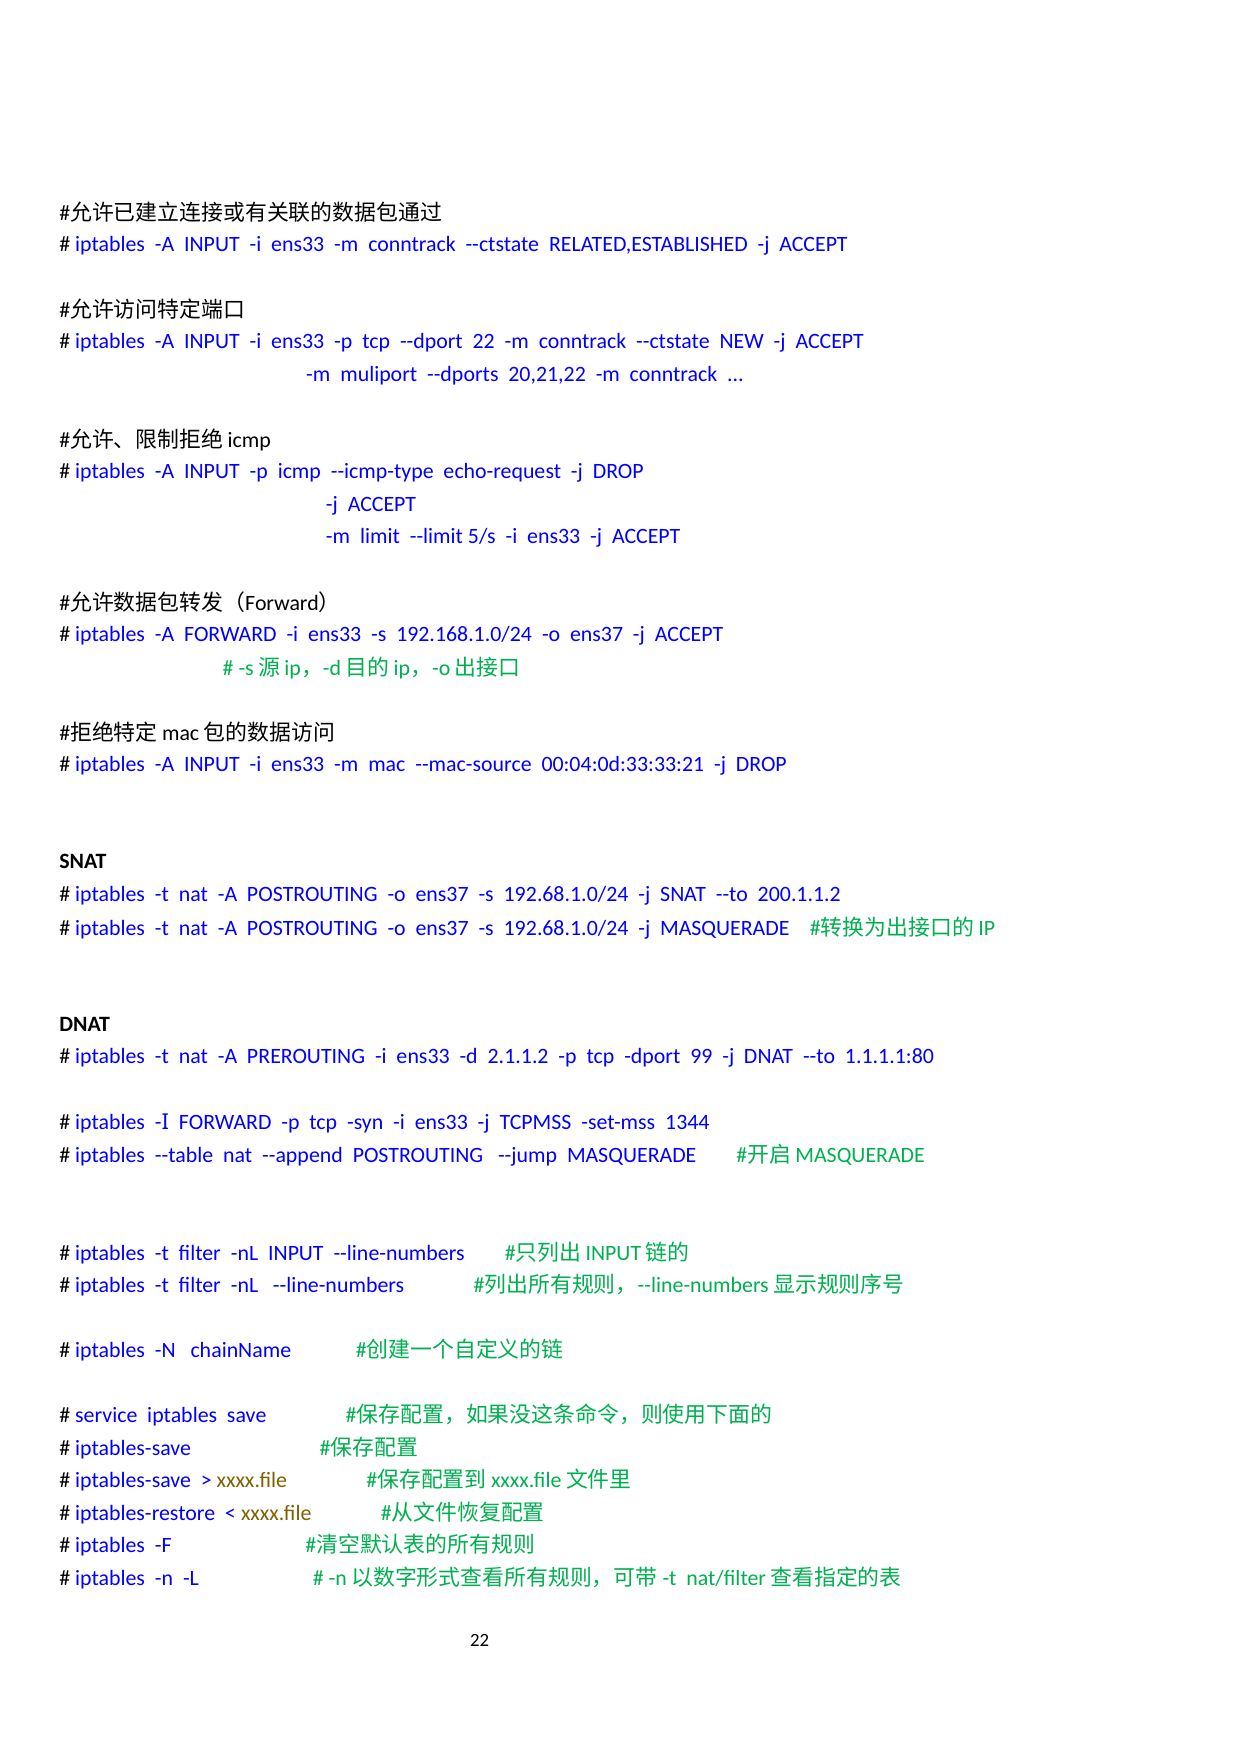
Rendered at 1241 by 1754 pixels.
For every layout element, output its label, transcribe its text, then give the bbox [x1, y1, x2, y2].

text # iptables --table nat --append POSTROUTING --jump MASQUERADE #开启MASQUERADE [59, 1137, 1181, 1169]
text # iptables -A INPUT -i ens33 -m conntrack --ctstate RELATED,ESTABLISHED -j ACCEPT [59, 227, 1181, 259]
text #拒绝特定mac包的数据访问 [59, 714, 1181, 747]
text #允许访问特定端口 [59, 292, 1181, 324]
text -j ACCEPT [59, 487, 1181, 519]
text # iptables -I FORWARD -p tcp -syn -i ens33 -j TCPMSS -set-mss 1344 [59, 1104, 1181, 1137]
text -m muliport --dports 20,21,22 -m conntrack ... [59, 357, 1181, 389]
text # iptables -A FORWARD -i ens33 -s 192.168.1.0/24 -o ens37 -j ACCEPT [59, 617, 1181, 649]
text #允许数据包转发（Forward） [59, 584, 1181, 617]
text # iptables -t nat -A PREROUTING -i ens33 -d 2.1.1.2 -p tcp -dport 99 -j DNAT --to 1.1.1.1:80 [59, 1039, 1181, 1072]
text -m limit --limit 5/s -i ens33 -j ACCEPT [59, 519, 1181, 552]
text #允许已建立连接或有关联的数据包通过 [59, 194, 1181, 227]
text # iptables -t filter -nL INPUT --line-numbers #只列出INPUT链的 [59, 1234, 1181, 1267]
text # iptables -t nat -A POSTROUTING -o ens37 -s 192.68.1.0/24 -j MASQUERADE #转换为出接口的IP [59, 909, 1181, 942]
text DNAT [59, 1007, 1181, 1039]
text # iptables -n -L # -n以数字形式查看所有规则，可带 -t nat/filter查看指定的表 [59, 1559, 1181, 1592]
text # iptables -A INPUT -i ens33 -p tcp --dport 22 -m conntrack --ctstate NEW -j ACCEPT [59, 324, 1181, 357]
text #允许、限制拒绝icmp [59, 422, 1181, 454]
text # service iptables save #保存配置，如果没这条命令，则使用下面的 [59, 1397, 1181, 1429]
text # iptables -t filter -nL --line-numbers #列出所有规则，--line-numbers显示规则序号 [59, 1267, 1181, 1299]
text # iptables -A INPUT -i ens33 -m mac --mac-source 00:04:0d:33:33:21 -j DROP [59, 747, 1181, 779]
text # -s源ip，-d目的ip，-o出接口 [59, 649, 1181, 682]
text # iptables -N chainName #创建一个自定义的链 [59, 1332, 1181, 1364]
text # iptables -t nat -A POSTROUTING -o ens37 -s 192.68.1.0/24 -j SNAT --to 200.1.1.2 [59, 877, 1181, 909]
text SNAT [59, 844, 1181, 877]
text # iptables-save #保存配置 [59, 1429, 1181, 1462]
text # iptables-save > xxxx.file #保存配置到xxxx.file文件里 [59, 1462, 1181, 1494]
text # iptables -A INPUT -p icmp --icmp-type echo-request -j DROP [59, 454, 1181, 487]
text # iptables -F #清空默认表的所有规则 [59, 1527, 1181, 1559]
text # iptables-restore < xxxx.file #从文件恢复配置 [59, 1494, 1181, 1527]
